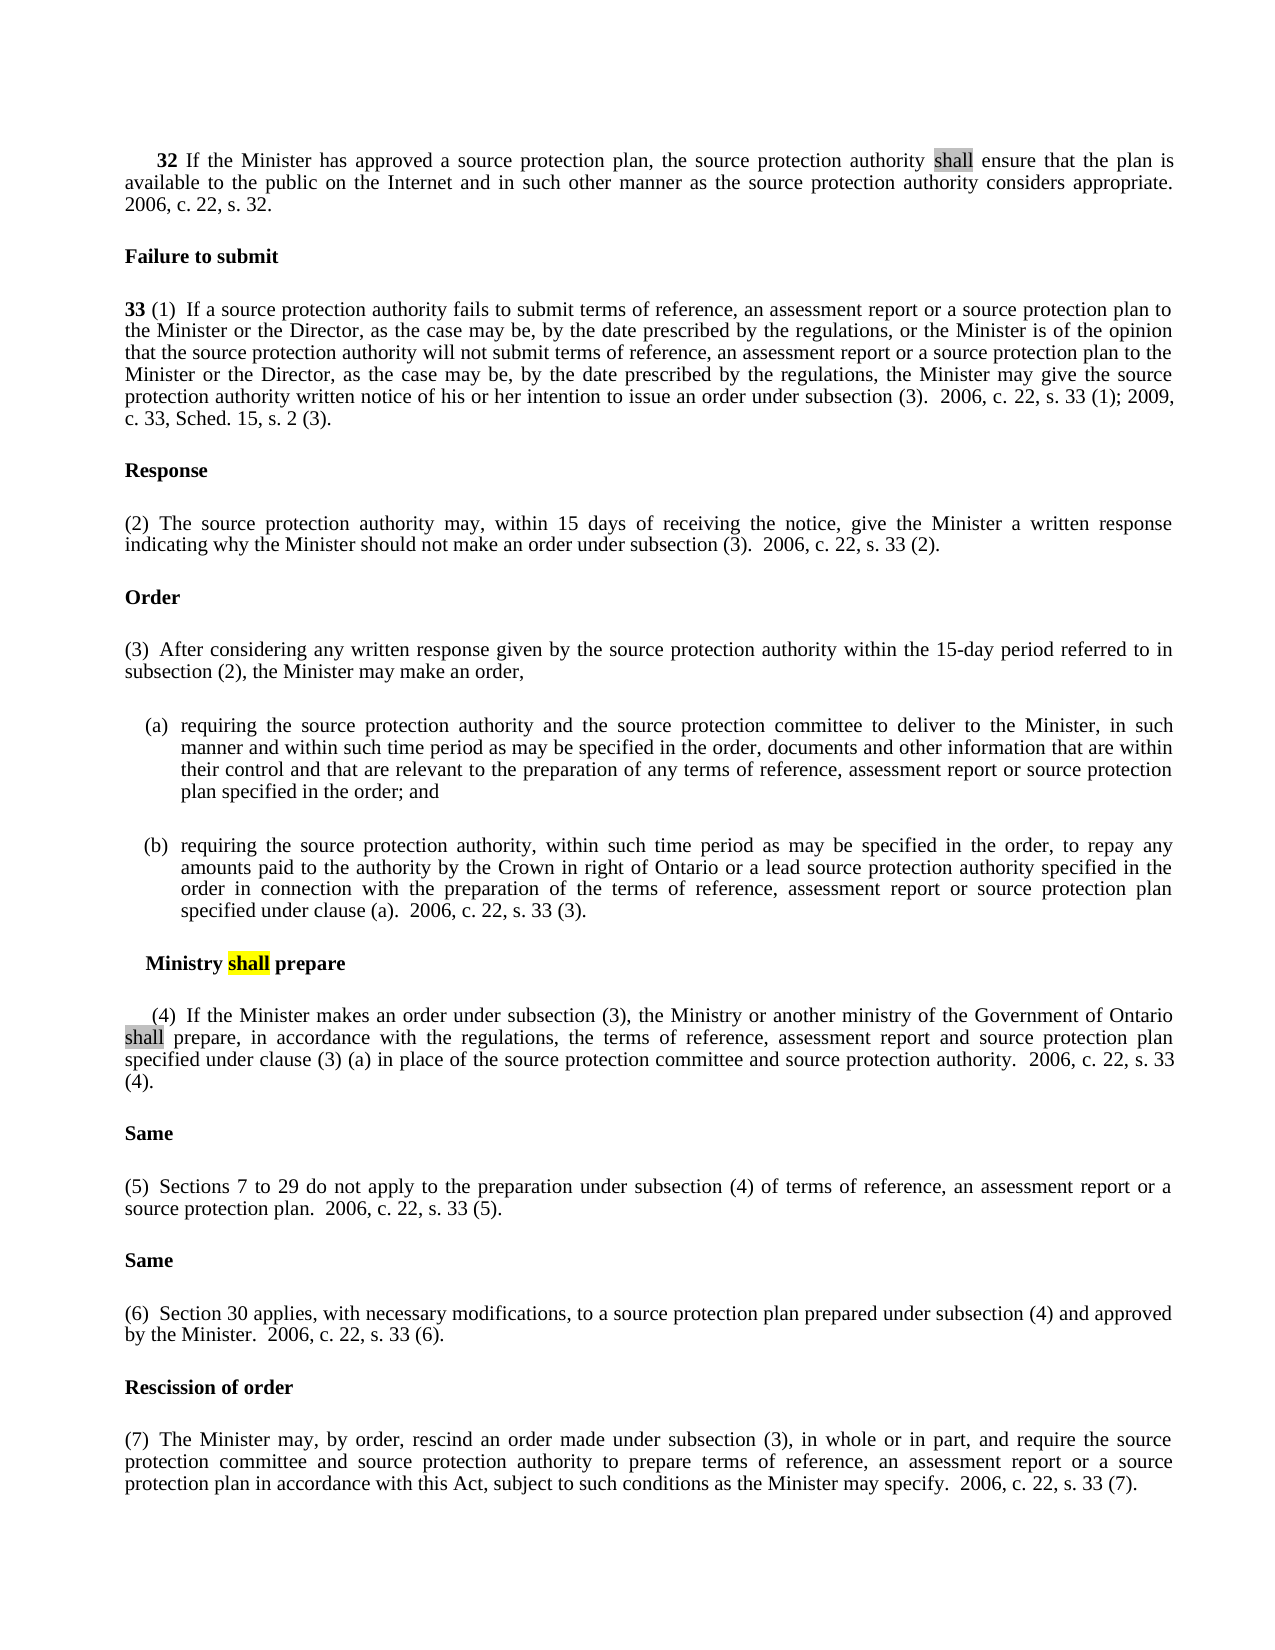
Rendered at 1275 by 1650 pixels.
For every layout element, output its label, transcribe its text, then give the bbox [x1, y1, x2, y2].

text Rescission of order [124, 1379, 1174, 1398]
text (2) The source protection authority may, within 15 days of receiving the notice, give the Minister a written response indicating why the Minister should not make an order under subsection (3). 2006, c. 22, s. 33 (2). [124, 513, 1174, 556]
text (5) Sections 7 to 29 do not apply to the preparation under subsection (4) of terms of reference, an assessment report or a source protection plan. 2006, c. 22, s. 33 (5). [124, 1176, 1174, 1219]
text Failure to submit [124, 249, 1174, 267]
text (b) requiring the source protection authority, within such time period as may be specified in the order, to repay any amounts paid to the authority by the Crown in right of Ontario or a lead source protection authority specified in the order in connection with the preparation of the terms of reference, assessment report or source protection plan specified under clause (a). 2006, c. 22, s. 33 (3). [124, 835, 1174, 922]
text 32 If the Minister has approved a source protection plan, the source protection authority shall ensure that the plan is available to the public on the Internet and in such other manner as the source protection authority considers appropriate. 2006, c. 22, s. 32. [124, 150, 1174, 215]
text Order [124, 589, 1174, 608]
text (a) requiring the source protection authority and the source protection committee to deliver to the Minister, in such manner and within such time period as may be specified in the order, documents and other information that are within their control and that are relevant to the preparation of any terms of reference, assessment report or source protection plan specified in the order; and [124, 715, 1174, 802]
text Ministry shall prepare [270, 955, 1174, 974]
text (6) Section 30 applies, with necessary modifications, to a source protection plan prepared under subsection (4) and approved by the Minister. 2006, c. 22, s. 33 (6). [124, 1303, 1174, 1346]
text Same [124, 1253, 1174, 1271]
text Response [124, 463, 1174, 481]
text Same [124, 1126, 1174, 1144]
text (7) The Minister may, by order, rescind an order made under subsection (3), in whole or in part, and require the source protection committee and source protection authority to prepare terms of reference, an assessment report or a source protection plan in accordance with this Act, subject to such conditions as the Minister may specify. 2006, c. 22, s. 33 (7). [124, 1429, 1174, 1495]
text Ministry shall prepare [124, 955, 228, 974]
text (3) After considering any written response given by the source protection authority within the 15-day period referred to in subsection (2), the Minister may make an order, [124, 639, 1174, 683]
text 33 (1) If a source protection authority fails to submit terms of reference, an assessment report or a source protection plan to the Minister or the Director, as the case may be, by the date prescribed by the regulations, or the Minister is of the opinion that the source protection authority will not submit terms of reference, an assessment report or a source protection plan to the Minister or the Director, as the case may be, by the date prescribed by the regulations, the Minister may give the source protection authority written notice of his or her intention to issue an order under subsection (3). 2006, c. 22, s. 33 (1); 2009, c. 33, Sched. 15, s. 2 (3). [124, 299, 1174, 429]
text (4) If the Minister makes an order under subsection (3), the Ministry or another ministry of the Government of Ontario shall prepare, in accordance with the regulations, the terms of reference, assessment report and source protection plan specified under clause (3) (a) in place of the source protection committee and source protection authority. 2006, c. 22, s. 33 (4). [124, 1005, 1174, 1092]
